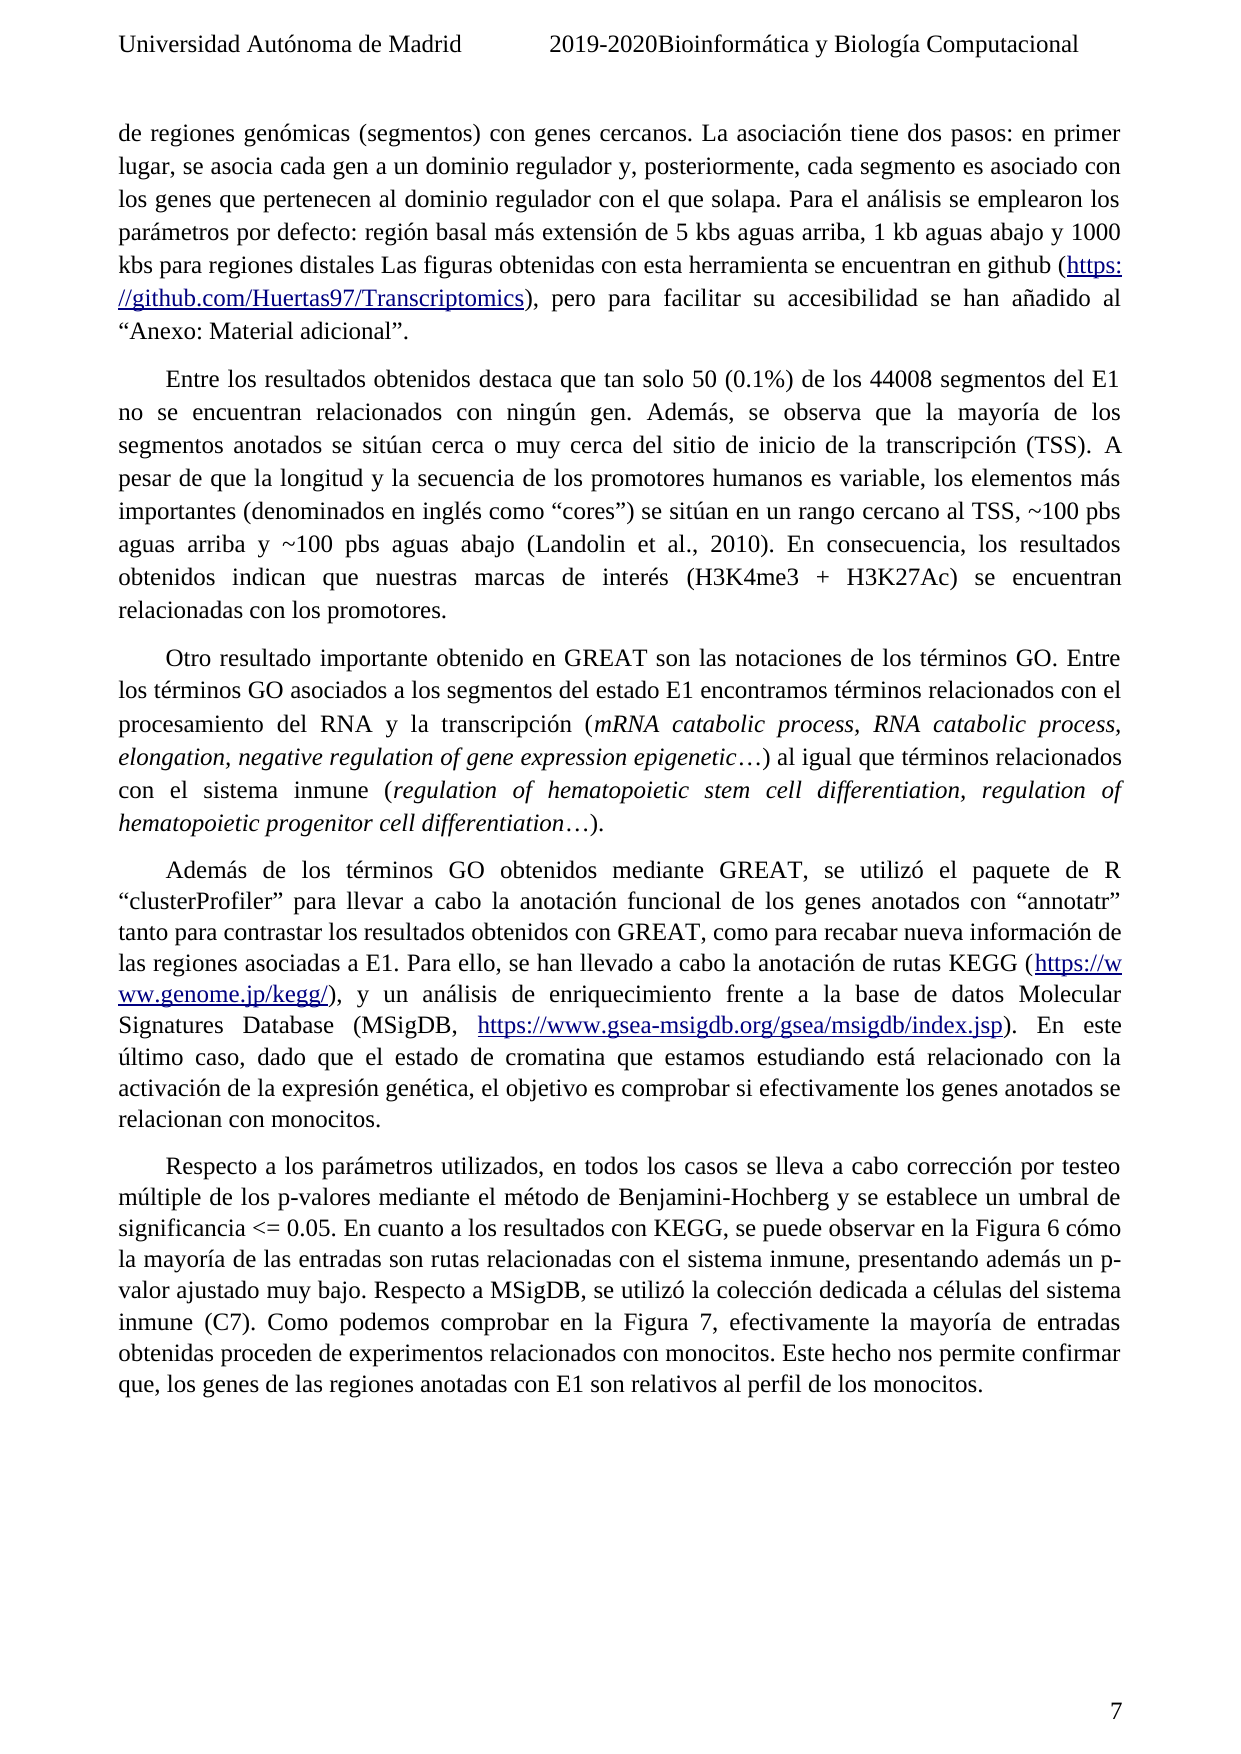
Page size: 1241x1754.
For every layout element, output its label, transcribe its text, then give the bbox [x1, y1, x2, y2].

text Otro resultado importante obtenido en GREAT son las notaciones de los términos GO. Entre los términos GO asociados a los segmentos del estado E1 encontramos términos relacionados con el procesamiento del RNA y la transcripción (mRNA catabolic process, RNA catabolic process, elongation, negative regulation of gene expression epigenetic…) al igual que términos relacionados con el sistema inmune (regulation of hematopoietic stem cell differentiation, regulation of hematopoietic progenitor cell differentiation…). [118, 643, 1122, 836]
text Entre los resultados obtenidos destaca que tan solo 50 (0.1%) de los 44008 segmentos del E1 no se encuentran relacionados con ningún gen. Además, se observa que la mayoría de los segmentos anotados se sitúan cerca o muy cerca del sitio de inicio de la transcripción (TSS). A pesar de que la longitud y la secuencia de los promotores humanos es variable, los elementos más importantes (denominados en inglés como “cores”) se sitúan en un rango cercano al TSS, ~100 pbs aguas arriba y ~100 pbs aguas abajo (Landolin et al., 2010). En consecuencia, los resultados obtenidos indican que nuestras marcas de interés (H3K4me3 + H3K27Ac) se encuentran relacionadas con los promotores. [118, 364, 1122, 624]
text Además de los términos GO obtenidos mediante GREAT, se utilizó el paquete de R “clusterProfiler” para llevar a cabo la anotación funcional de los genes anotados con “annotatr” tanto para contrastar los resultados obtenidos con GREAT, como para recabar nueva información de las regiones asociadas a E1. Para ello, se han llevado a cabo la anotación de rutas KEGG (https://www.genome.jp/kegg/), y un análisis de enriquecimiento frente a la base de datos Molecular Signatures Database (MSigDB, https://www.gsea-msigdb.org/gsea/msigdb/index.jsp). En este último caso, dado que el estado de cromatina que estamos estudiando está relacionado con la activación de la expresión genética, el objetivo es comprobar si efectivamente los genes anotados se relacionan con monocitos. [118, 855, 1122, 1132]
text Respecto a los parámetros utilizados, en todos los casos se lleva a cabo corrección por testeo múltiple de los p-valores mediante el método de Benjamini-Hochberg y se establece un umbral de significancia <= 0.05. En cuanto a los resultados con KEGG, se puede observar en la Figura 6 cómo la mayoría de las entradas son rutas relacionadas con el sistema inmune, presentando además un p-valor ajustado muy bajo. Respecto a MSigDB, se utilizó la colección dedicada a células del sistema inmune (C7). Como podemos comprobar en la Figura 7, efectivamente la mayoría de entradas obtenidas proceden de experimentos relacionados con monocitos. Este hecho nos permite confirmar que, los genes de las regiones anotadas con E1 son relativos al perfil de los monocitos. [118, 1151, 1122, 1397]
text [118, 118, 1122, 345]
